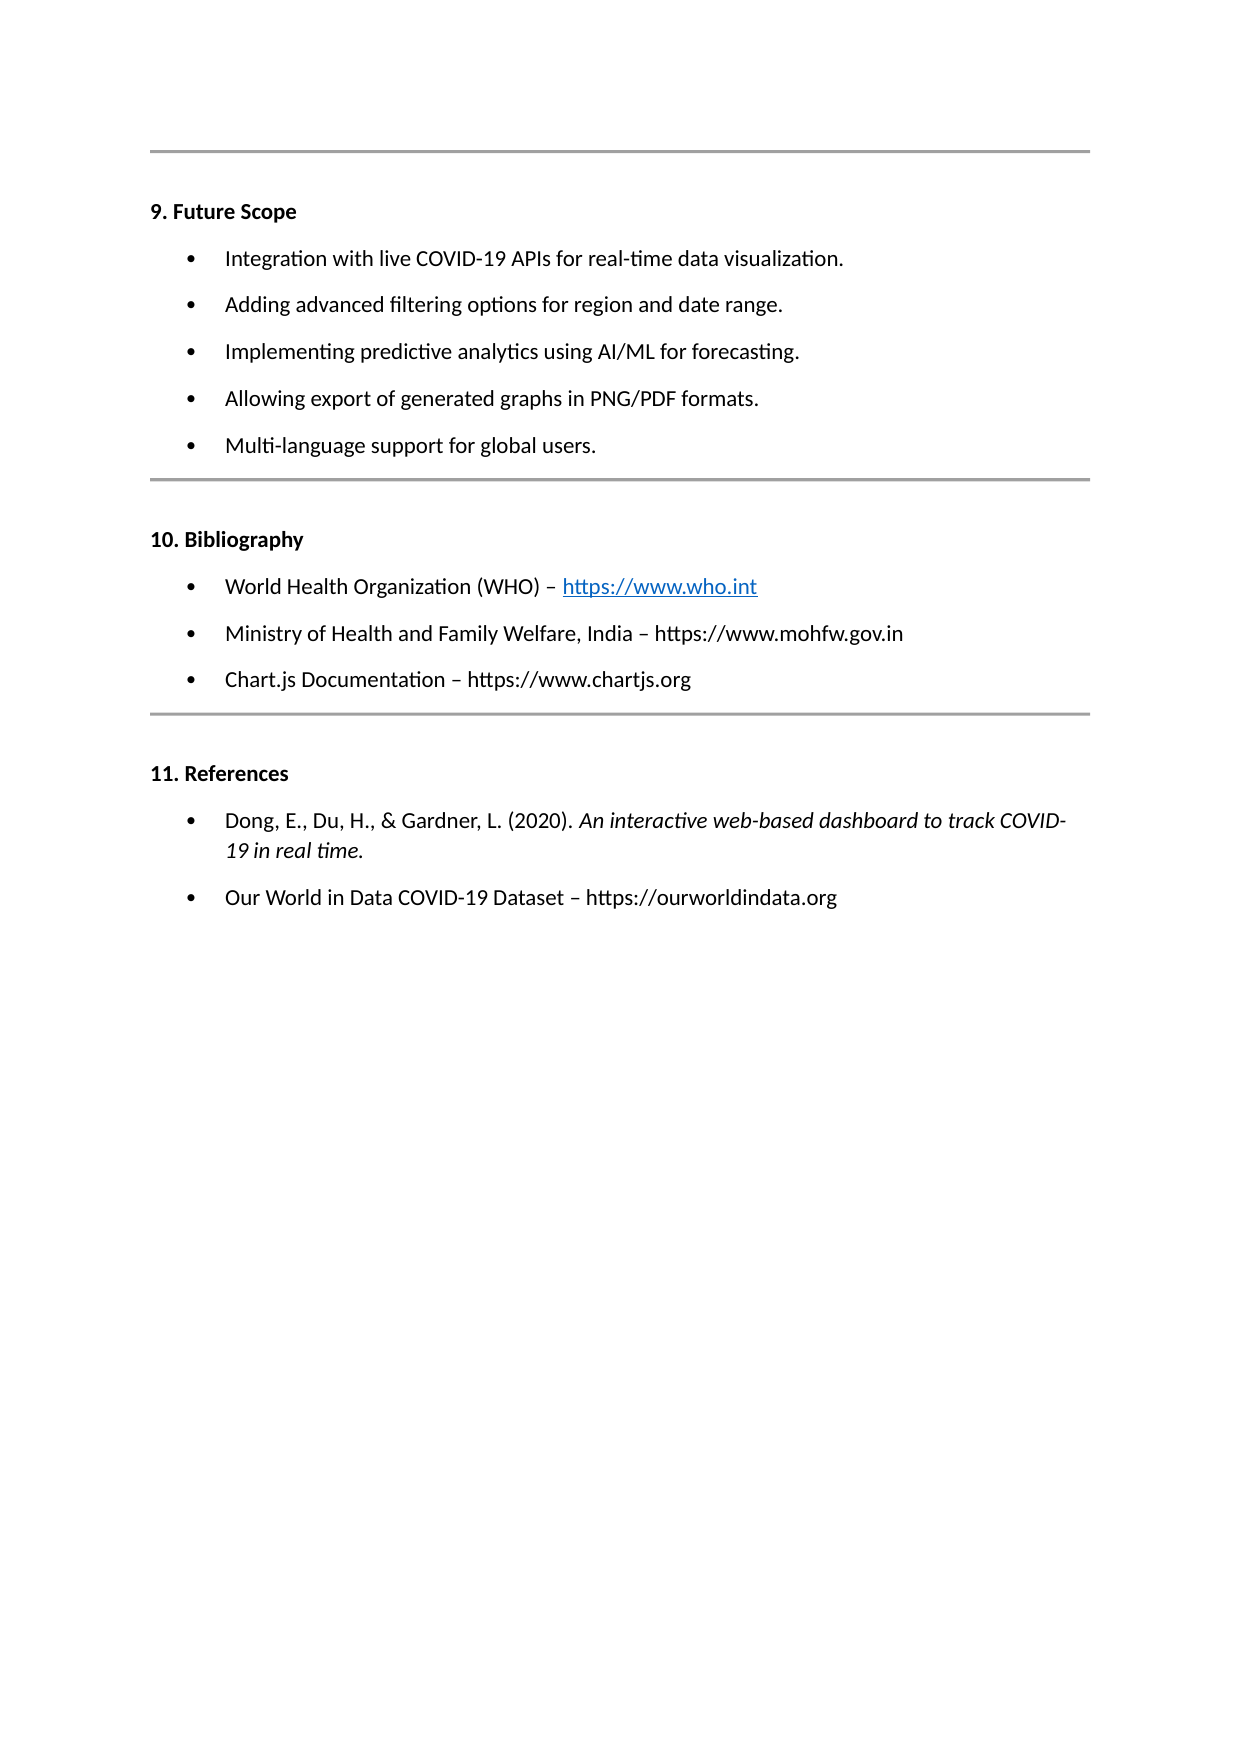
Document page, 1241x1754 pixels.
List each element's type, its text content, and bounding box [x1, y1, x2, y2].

list Our World in Data COVID-19 Dataset – https://ourworldindata.org [187, 883, 1090, 911]
list World Health Organization (WHO) – https://www.who.int [187, 572, 1090, 600]
text 9. Future Scope [150, 197, 1090, 225]
text 10. Bibliography [150, 525, 1090, 553]
text 11. References [150, 759, 1090, 787]
list Dong, E., Du, H., & Gardner, L. (2020). An interactive web-based dashboard to track COVID-19 in real time. [187, 806, 1090, 864]
list Chart.js Documentation – https://www.chartjs.org [187, 666, 1090, 694]
list Adding advanced filtering options for region and date range. [187, 291, 1090, 319]
list Multi-language support for global users. [187, 431, 1090, 459]
list Ministry of Health and Family Welfare, India – https://www.mohfw.gov.in [187, 619, 1090, 647]
list Implementing predictive analytics using AI/ML for forecasting. [187, 337, 1090, 366]
list Integration with live COVID-19 APIs for real-time data visualization. [187, 244, 1090, 272]
list Allowing export of generated graphs in PNG/PDF formats. [187, 384, 1090, 412]
